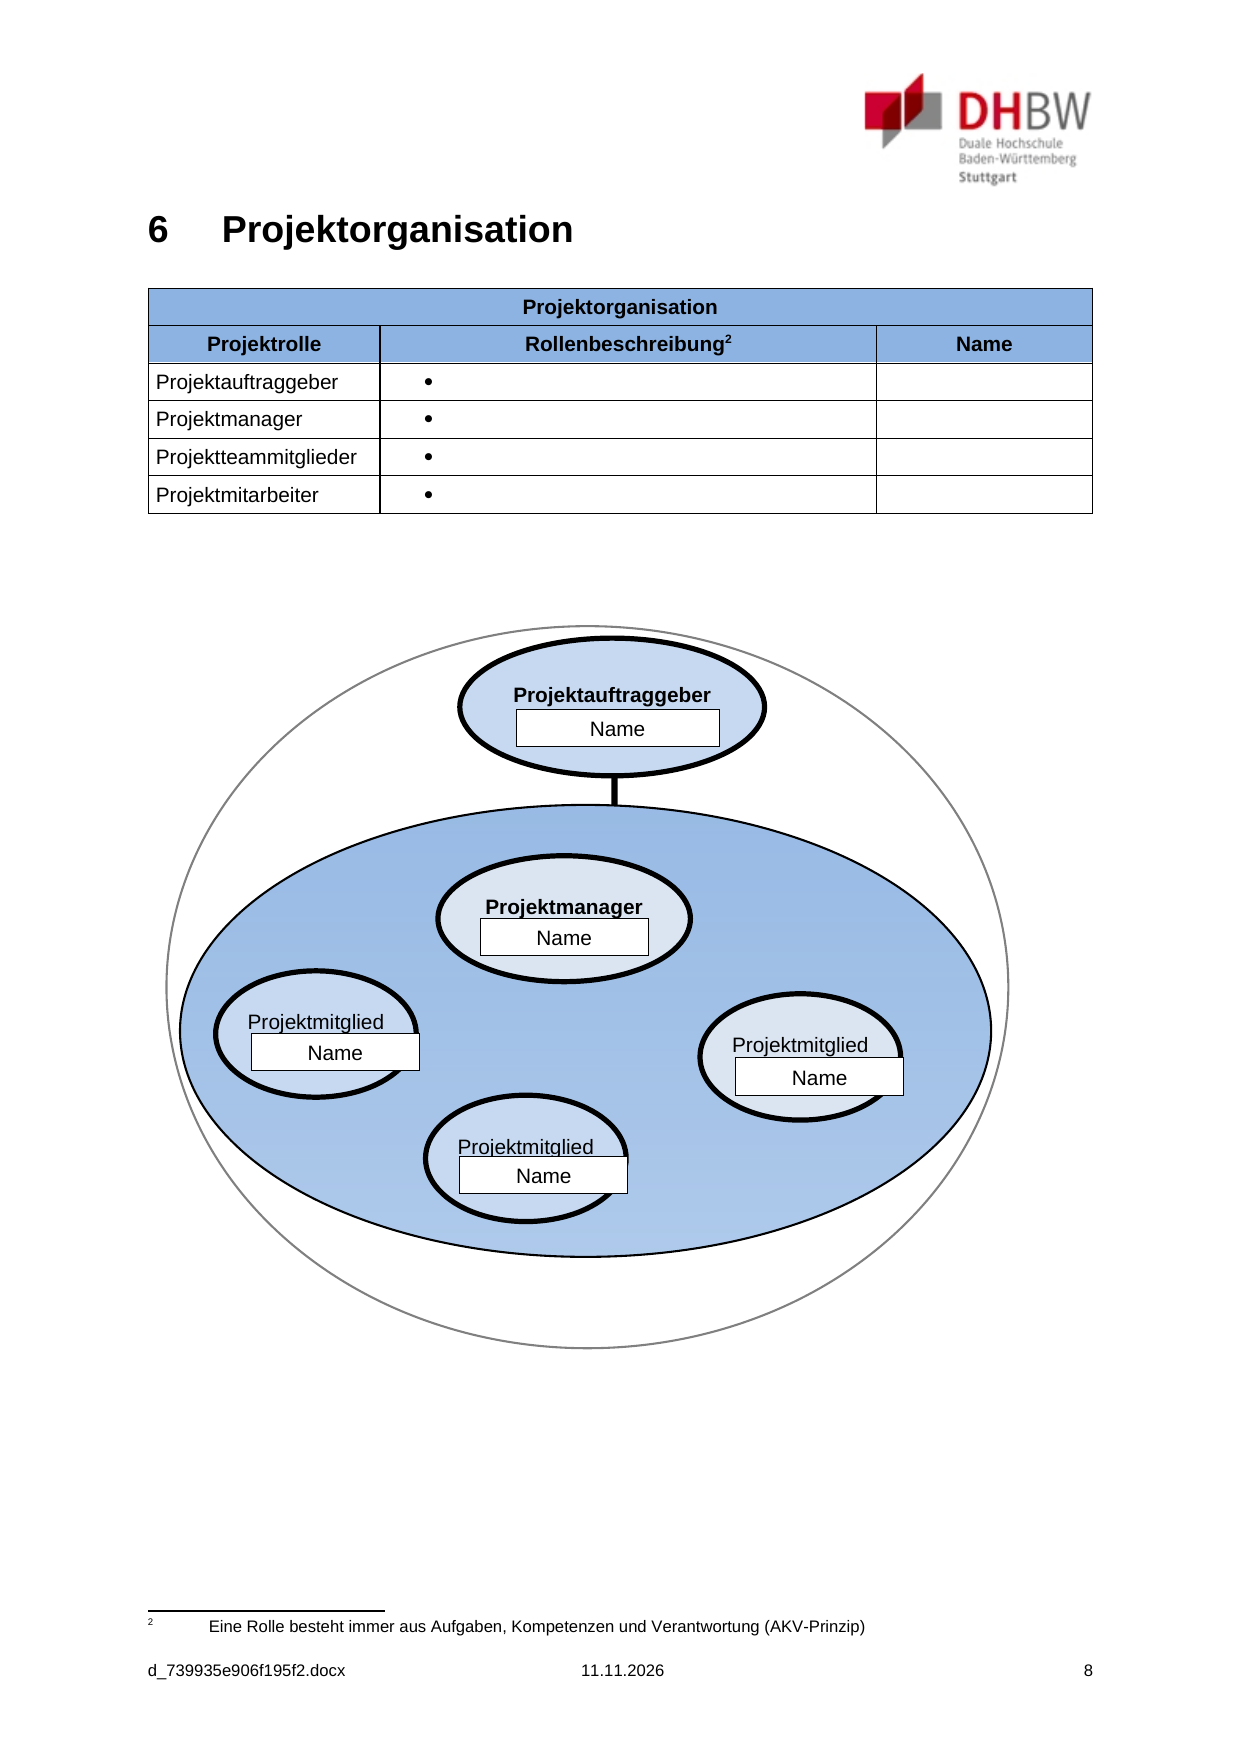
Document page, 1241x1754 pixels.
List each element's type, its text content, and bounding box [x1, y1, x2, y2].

table_cell [877, 476, 1092, 513]
table_header Projektorganisation [149, 289, 1092, 325]
subtitle Projektorganisation [148, 207, 1092, 250]
table_cell Rollenbeschreibung [381, 326, 876, 362]
table_cell Projektteammitglieder [149, 439, 379, 475]
table_cell Projektmitarbeiter [149, 476, 379, 513]
picture [864, 73, 1093, 188]
table_cell [381, 401, 876, 438]
table_cell [877, 401, 1092, 438]
table_cell Projektmanager [149, 401, 379, 438]
table_cell [381, 439, 876, 475]
table_cell [381, 364, 876, 400]
table_cell [877, 439, 1092, 475]
table_cell Projektrolle [149, 326, 379, 362]
table_cell Projektauftraggeber [149, 364, 379, 400]
table_cell Name [877, 326, 1092, 362]
table_cell [381, 476, 876, 513]
table_cell [877, 364, 1092, 400]
